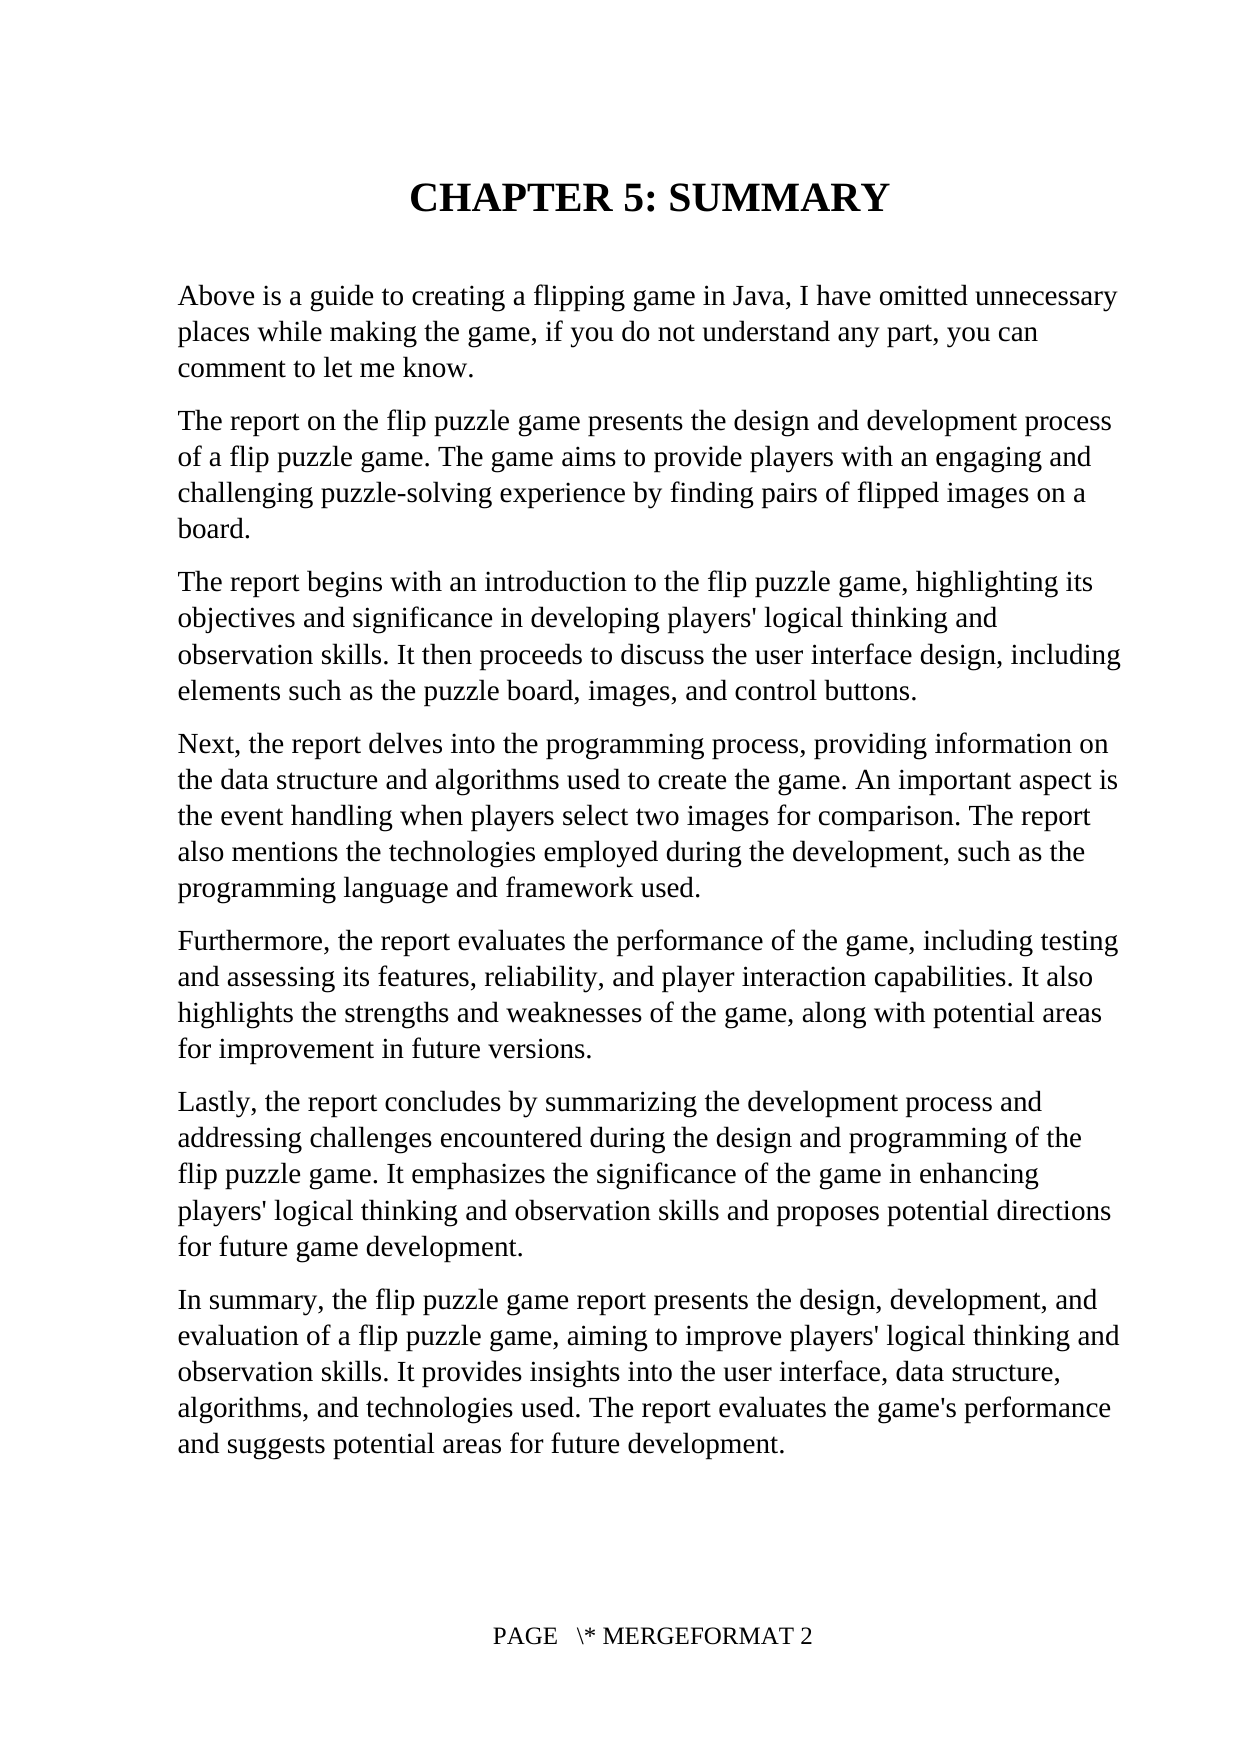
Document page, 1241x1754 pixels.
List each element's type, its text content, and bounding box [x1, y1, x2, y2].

text In summary, the flip puzzle game report presents the design, development, and evaluation of a flip puzzle game, aiming to improve players' logical thinking and observation skills. It provides insights into the user interface, data structure, algorithms, and technologies used. The report evaluates the game's performance and suggests potential areas for future development. [177, 1282, 1122, 1460]
subtitle CHAPTER 5: SUMMARY [177, 173, 1122, 221]
text The report on the flip puzzle game presents the design and development process of a flip puzzle game. The game aims to provide players with an engaging and challenging puzzle-solving experience by finding pairs of flipped images on a board. [177, 403, 1122, 545]
text Furthermore, the report evaluates the performance of the game, including testing and assessing its features, reliability, and player interaction capabilities. It also highlights the strengths and weaknesses of the game, along with potential areas for improvement in future versions. [177, 923, 1122, 1065]
text The report begins with an introduction to the flip puzzle game, highlighting its objectives and significance in developing players' logical thinking and observation skills. It then proceeds to discuss the user interface design, including elements such as the puzzle board, images, and control buttons. [177, 564, 1122, 706]
text Lastly, the report concludes by summarizing the development process and addressing challenges encountered during the design and programming of the flip puzzle game. It emphasizes the significance of the game in enhancing players' logical thinking and observation skills and proposes potential directions for future game development. [177, 1084, 1122, 1262]
text Above is a guide to creating a flipping game in Java, I have omitted unnecessary places while making the game, if you do not understand any part, you can comment to let me know. [177, 278, 1122, 384]
text Next, the report delves into the programming process, providing information on the data structure and algorithms used to create the game. An important aspect is the event handling when players select two images for comparison. The report also mentions the technologies employed during the development, such as the programming language and framework used. [177, 726, 1122, 904]
